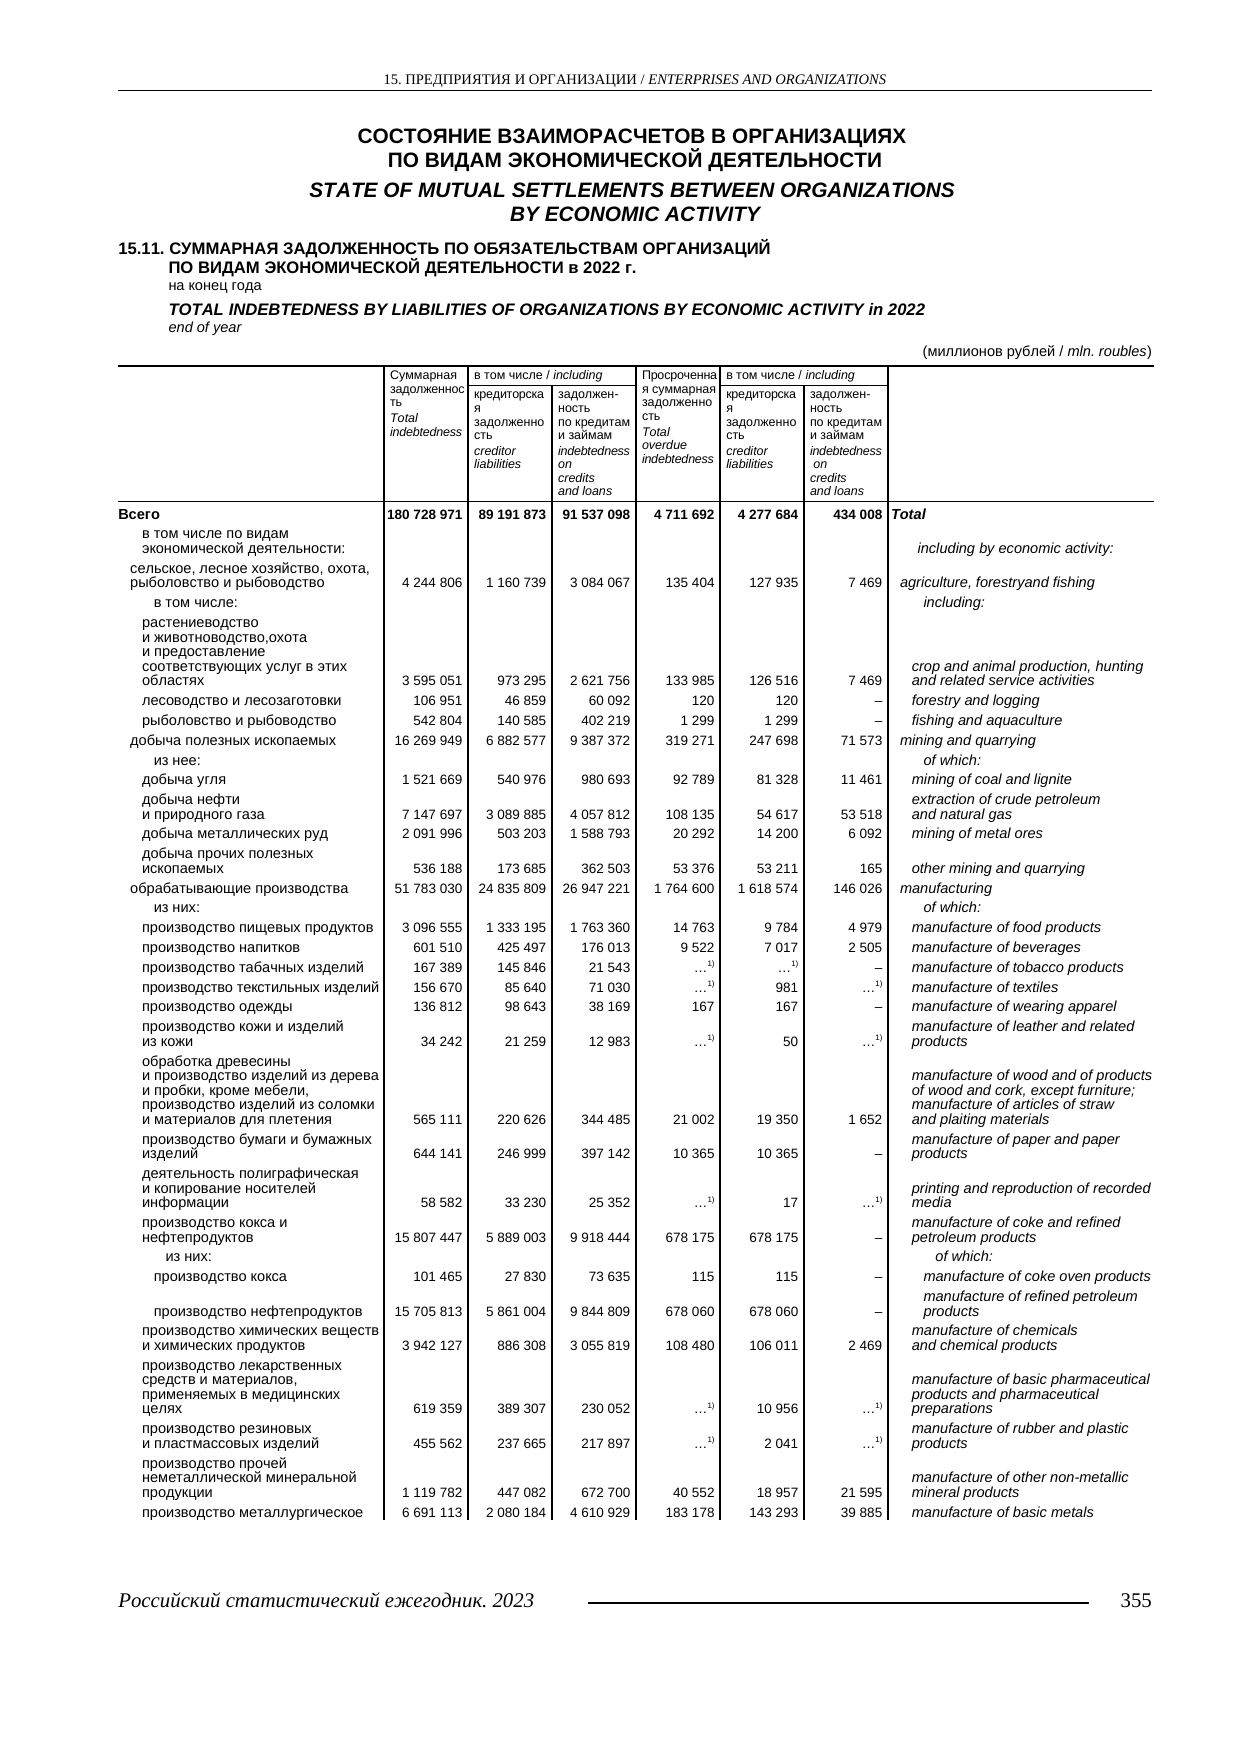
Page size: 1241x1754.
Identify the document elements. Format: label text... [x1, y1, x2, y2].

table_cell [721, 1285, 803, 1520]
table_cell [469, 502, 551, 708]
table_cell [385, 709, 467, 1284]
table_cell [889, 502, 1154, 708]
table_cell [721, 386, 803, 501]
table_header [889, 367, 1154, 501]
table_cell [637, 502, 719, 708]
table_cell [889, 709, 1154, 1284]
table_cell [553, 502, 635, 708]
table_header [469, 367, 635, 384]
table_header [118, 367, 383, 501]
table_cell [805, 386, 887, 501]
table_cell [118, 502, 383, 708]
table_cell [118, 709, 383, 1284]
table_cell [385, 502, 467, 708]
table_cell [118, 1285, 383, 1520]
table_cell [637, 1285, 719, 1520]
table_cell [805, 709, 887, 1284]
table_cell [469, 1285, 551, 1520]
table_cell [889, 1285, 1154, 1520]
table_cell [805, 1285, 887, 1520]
text state of settlements between organizations by economic activity [118, 178, 1152, 226]
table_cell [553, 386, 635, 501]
text СОСТОЯНИЕ взаимоРАСЧЕТОВ В ОРГАНИЗАЦИЯХ ПО ВИДАМ ЭКОНОМИЧЕСКОЙ ДЕЯТЕЛЬНОСТИ [118, 124, 1152, 172]
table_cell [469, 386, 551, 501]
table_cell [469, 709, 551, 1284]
text Total indebtedness BY liabilities OF ORGANIZATIONS BY ECONOMIC ACTIVITY in 2022 end of year [168, 300, 1152, 336]
text (миллионов рублей / mln. roubles) [118, 342, 1152, 359]
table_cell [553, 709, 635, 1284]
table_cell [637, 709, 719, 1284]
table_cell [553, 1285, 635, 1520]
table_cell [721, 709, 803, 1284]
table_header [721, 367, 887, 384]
text 15.11. СУММАРНАЯ ЗАДОЛЖЕННОСТЬ ПО ОБЯЗАТЕЛЬСТВАМ ОРГАНИЗАЦИЙ ПО ВИДАМ ЭКОНОМИЧЕСКОЙ ДЕЯТЕЛЬНОСТИ в 2022 г. на конец года [118, 239, 1152, 294]
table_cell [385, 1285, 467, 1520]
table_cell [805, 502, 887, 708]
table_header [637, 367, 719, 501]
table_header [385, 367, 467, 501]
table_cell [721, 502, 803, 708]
